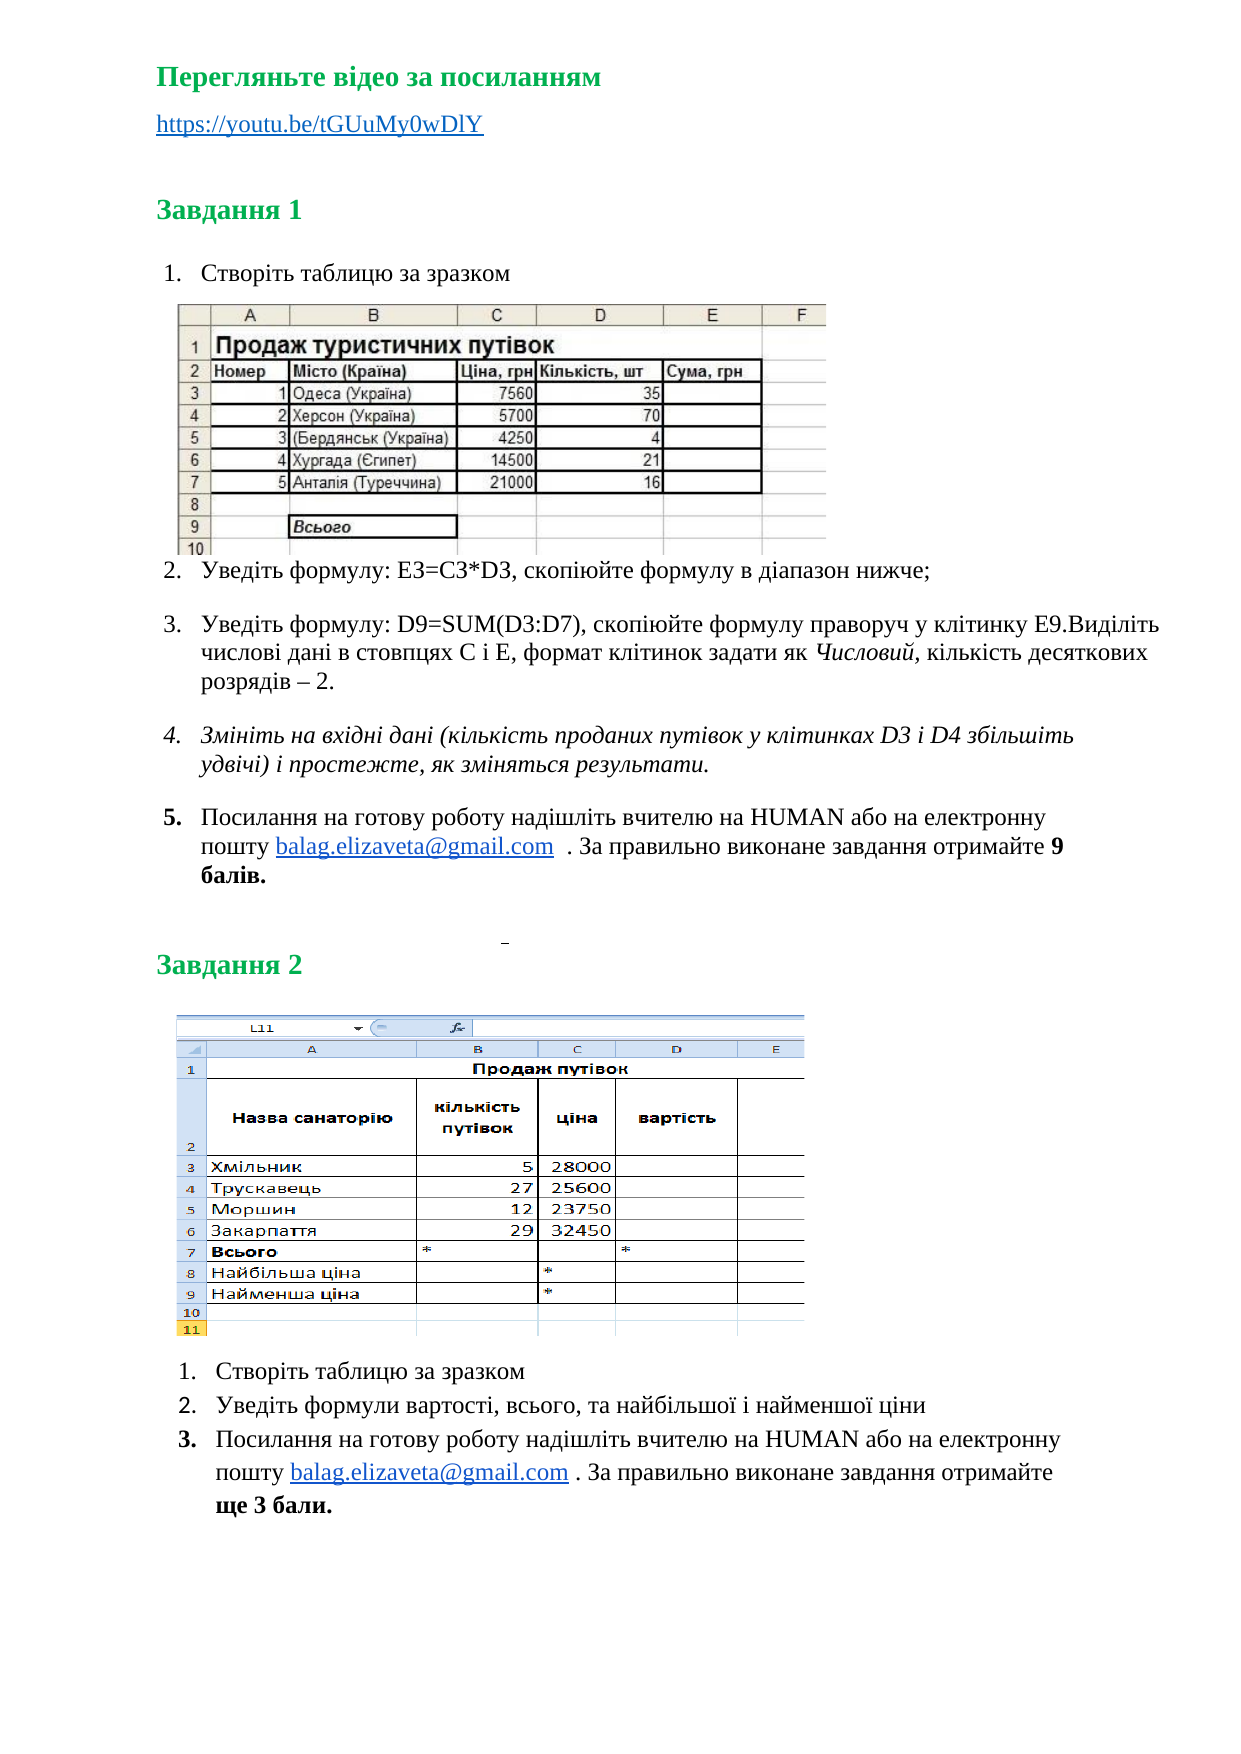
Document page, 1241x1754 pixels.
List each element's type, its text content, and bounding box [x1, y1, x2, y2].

list Посилання на готову роботу надішліть вчителю на HUMAN або на електронну пошту balag.elizaveta@gmail.com . За правильно виконане завдання отримайте 9 балів. [163, 802, 1077, 889]
text Перегляньте відео за посиланням [156, 59, 1166, 93]
list Уведіть формулу: D9=SUM(D3:D7), скопіюйте формулу праворуч у клітинку Е9.Виділіть числові дані в стовпцях С і Е, формат клітинок задати як Числовий, кількість десяткових розрядів – 2. [163, 609, 1166, 695]
list Змініть на вхідні дані (кількість проданих путівок у клітинках D3 і D4 збільшіть удвічі) і простежте, як зміняться результати. [163, 720, 1078, 777]
list Уведіть формули вартості, всього, та найбільшої і найменшої ціни [178, 1389, 1166, 1420]
text Завдання 1 [156, 192, 1166, 226]
text Завдання 2 [156, 947, 1166, 981]
picture [177, 304, 827, 555]
list Посилання на готову роботу надішліть вчителю на HUMAN або на електронну пошту balag.elizaveta@gmail.com . За правильно виконане завдання отримайте ще 3 бали. [178, 1424, 1077, 1519]
picture [176, 1015, 805, 1336]
text https://youtu.be/tGUuMy0wDlY [156, 109, 1166, 138]
list Створіть таблицю за зразком [163, 258, 1166, 287]
